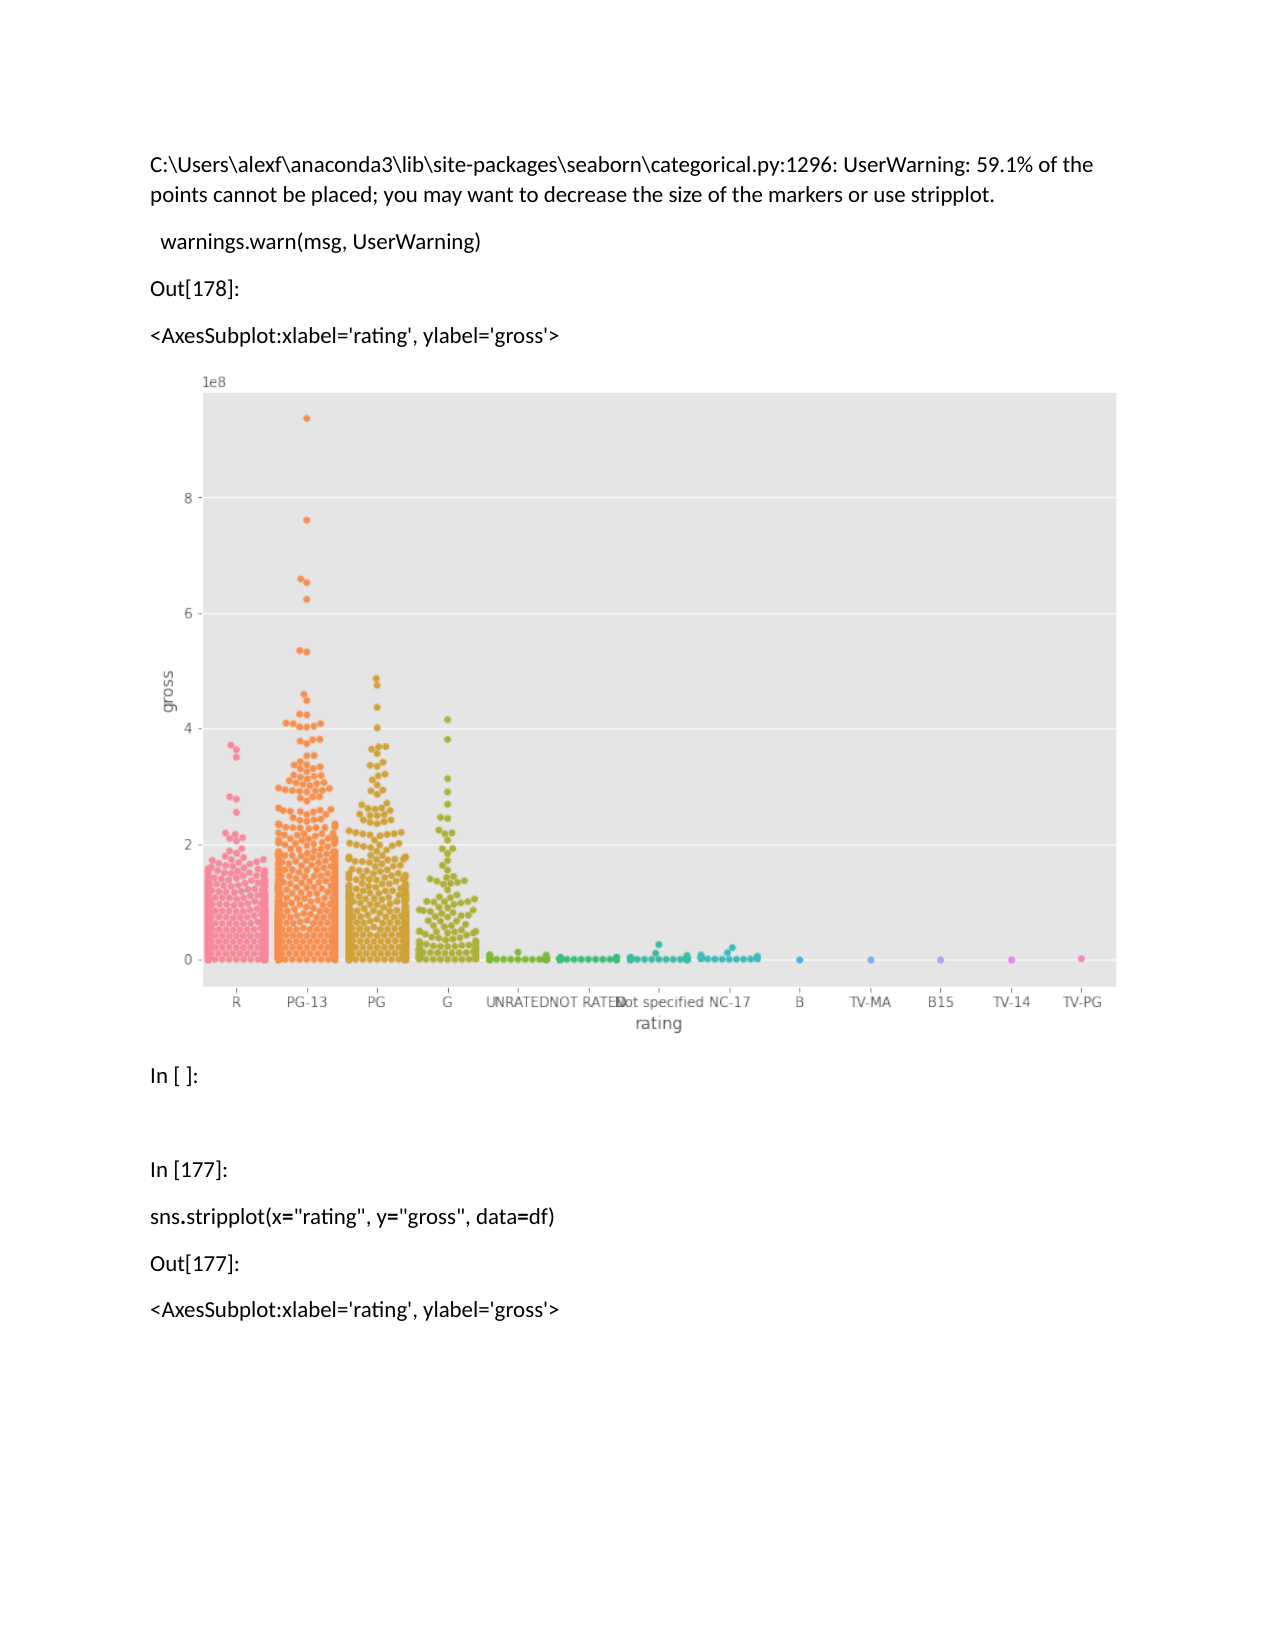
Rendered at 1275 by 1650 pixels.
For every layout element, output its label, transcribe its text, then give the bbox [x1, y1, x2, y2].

picture [150, 367, 1125, 1043]
text <AxesSubplot:xlabel='rating', ylabel='gross'> [150, 1296, 1125, 1323]
text Out[178]: [150, 274, 1125, 302]
text C:\Users\alexf\anaconda3\lib\site-packages\seaborn\categorical.py:1296: UserWarning: 59.1% of the points cannot be placed; you may want to decrease the size of the markers or use stripplot. [150, 150, 1125, 208]
text <AxesSubplot:xlabel='rating', ylabel='gross'> [150, 321, 1125, 349]
text In [177]: [150, 1155, 1125, 1183]
text In [ ]: [150, 1061, 1125, 1089]
text warnings.warn(msg, UserWarning) [150, 227, 1125, 255]
text sns.stripplot(x="rating", y="gross", data=df) [150, 1202, 1125, 1230]
text Out[177]: [150, 1249, 1125, 1277]
